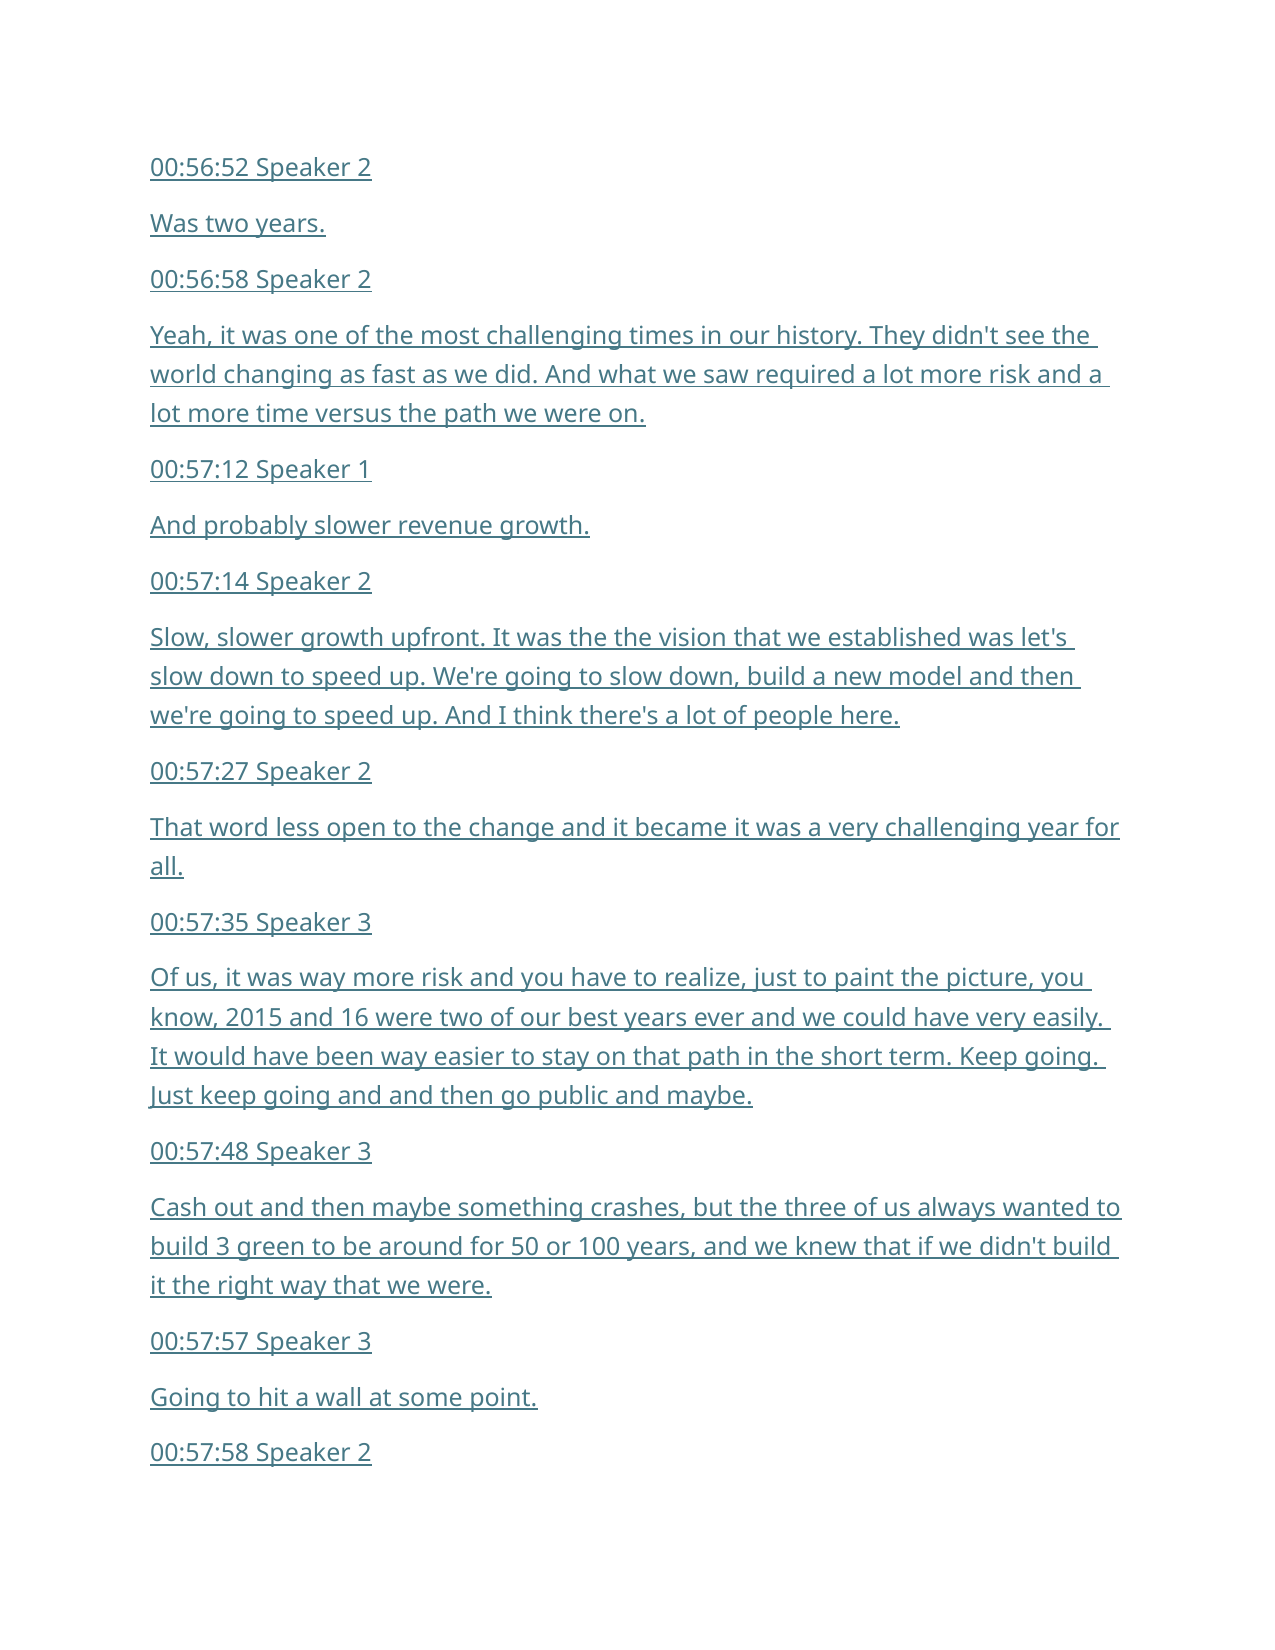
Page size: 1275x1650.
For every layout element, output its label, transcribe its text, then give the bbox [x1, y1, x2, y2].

text 00:57:27 Speaker 2 [150, 753, 1125, 787]
text 00:57:12 Speaker 1 [150, 452, 1125, 486]
text 00:57:14 Speaker 2 [150, 563, 1125, 597]
text 00:57:48 Speaker 3 [150, 1133, 1125, 1167]
text Cash out and then maybe something crashes, but the three of us always wanted to build 3 green to be around for 50 or 100 years, and we knew that if we didn't build it the right way that we were. [150, 1189, 1125, 1302]
text 00:56:58 Speaker 2 [150, 262, 1125, 296]
text Yeah, it was one of the most challenging times in our history. They didn't see the world changing as fast as we did. And what we saw required a lot more risk and a lot more time versus the path we were on. [150, 317, 1125, 430]
text 00:57:57 Speaker 3 [150, 1323, 1125, 1357]
text 00:57:35 Speaker 3 [150, 904, 1125, 938]
text Of us, it was way more risk and you have to realize, just to paint the picture, you know, 2015 and 16 were two of our best years ever and we could have very easily. It would have been way easier to stay on that path in the short term. Keep going. Just keep going and and then go public and maybe. [150, 960, 1125, 1112]
text Slow, slower growth upfront. It was the the vision that we established was let's slow down to speed up. We're going to slow down, build a new model and then we're going to speed up. And I think there's a lot of people here. [150, 619, 1125, 732]
text Going to hit a wall at some point. [150, 1379, 1125, 1413]
text And probably slower revenue growth. [150, 507, 1125, 542]
text Was two years. [150, 206, 1125, 240]
text That word less open to the change and it became it was a very challenging year for all. [150, 809, 1125, 882]
text 00:56:52 Speaker 2 [150, 150, 1125, 184]
text 00:57:58 Speaker 2 [150, 1435, 1125, 1469]
